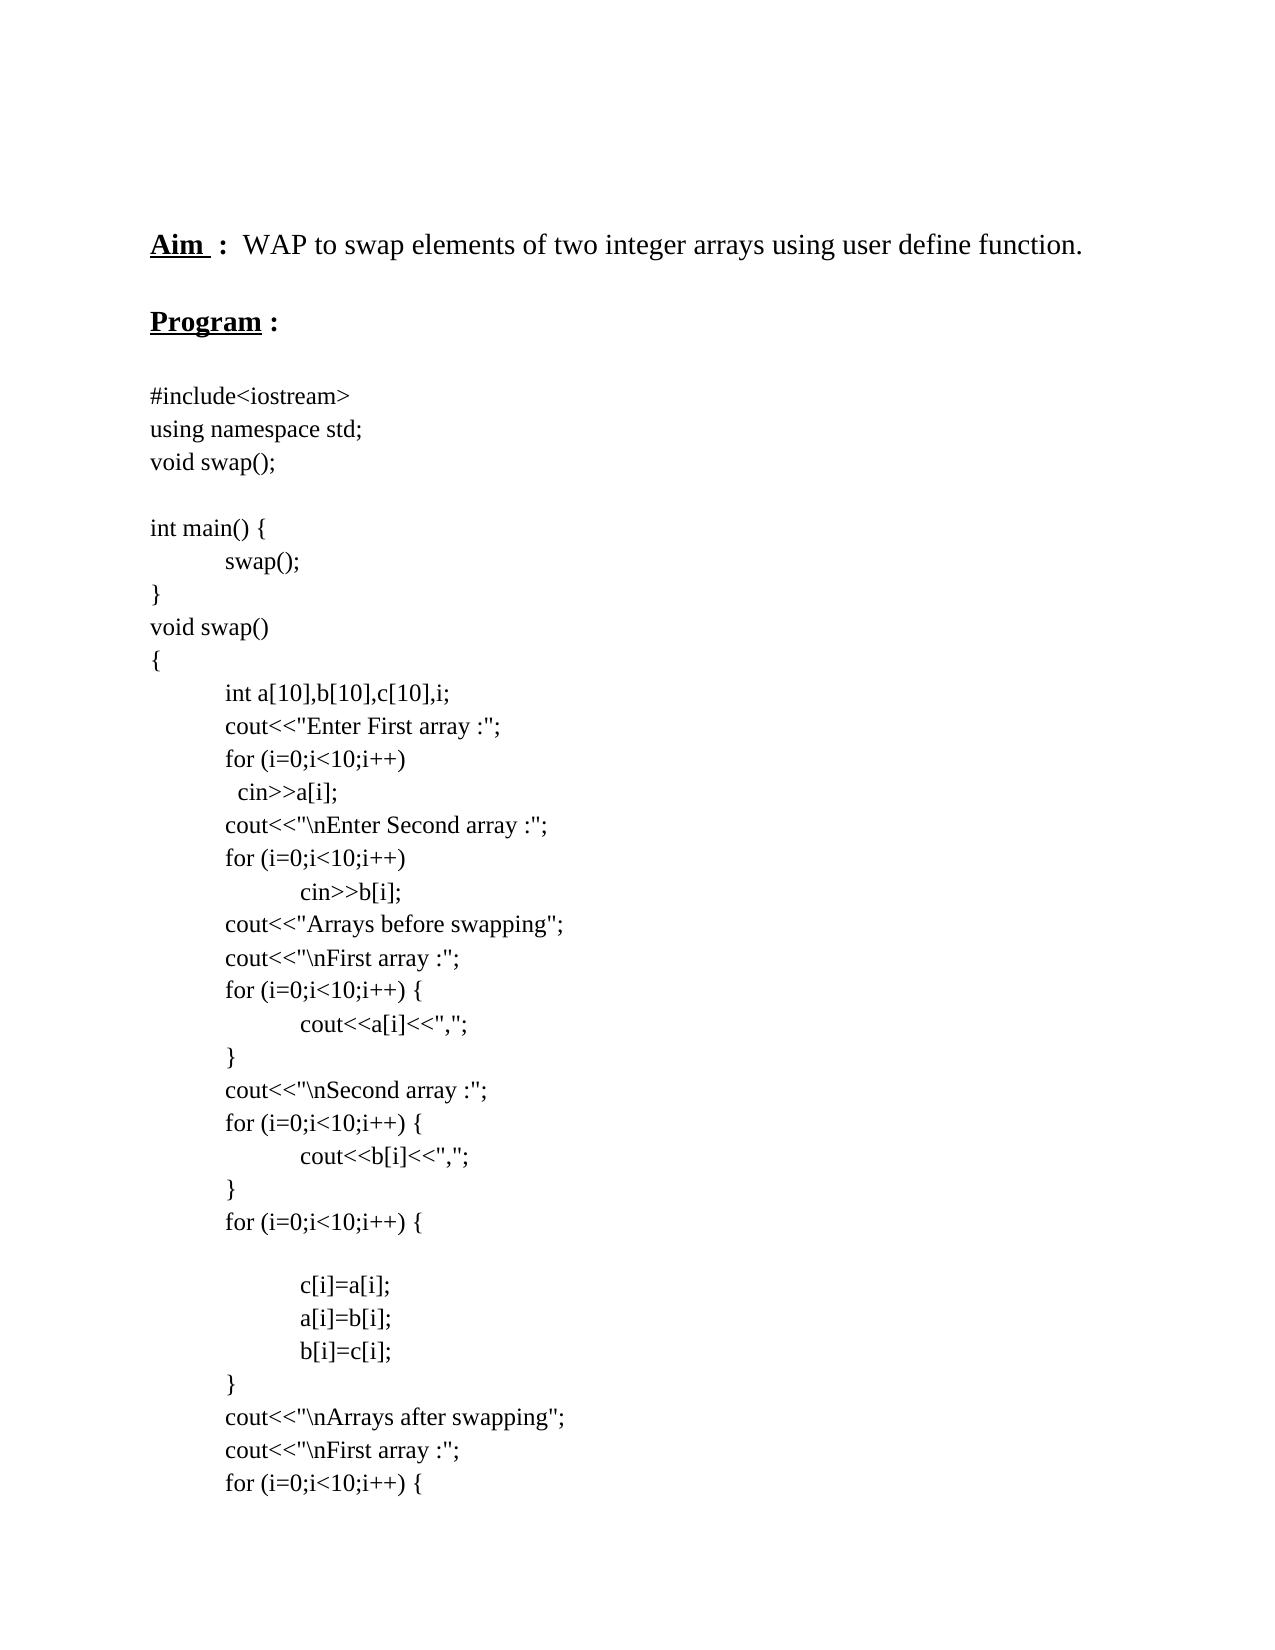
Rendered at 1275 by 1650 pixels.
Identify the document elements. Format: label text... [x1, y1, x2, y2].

text cin>>a[i]; [150, 777, 1125, 806]
text cout<<"\nSecond array :"; [150, 1075, 1125, 1103]
text int main() { [150, 513, 1125, 542]
text for (i=0;i<10;i++) { [150, 1468, 1125, 1497]
text cin>>b[i]; [150, 877, 1125, 905]
text } [150, 1369, 1125, 1398]
text int a[10],b[10],c[10],i; [150, 678, 1125, 707]
text void swap() [150, 612, 1125, 641]
text using namespace std; [150, 414, 1125, 443]
text for (i=0;i<10;i++) { [150, 1108, 1125, 1136]
text cout<<"\nEnter Second array :"; [150, 811, 1125, 839]
text void swap(); [150, 447, 1125, 476]
text cout<<a[i]<<","; [150, 1009, 1125, 1037]
text a[i]=b[i]; [150, 1303, 1125, 1332]
text b[i]=c[i]; [150, 1336, 1125, 1365]
text cout<<"\nFirst array :"; [150, 943, 1125, 971]
text for (i=0;i<10;i++) [150, 744, 1125, 773]
text { [150, 645, 1125, 674]
text } [150, 1042, 1125, 1070]
text cout<<"\nFirst array :"; [150, 1436, 1125, 1464]
text cout<<"Enter First array :"; [150, 711, 1125, 740]
text cout<<b[i]<<","; [150, 1141, 1125, 1169]
text #include<iostream> [150, 381, 1125, 410]
text } [150, 579, 1125, 608]
text c[i]=a[i]; [150, 1270, 1125, 1299]
text } [150, 1174, 1125, 1202]
text cout<<"Arrays before swapping"; [150, 909, 1125, 938]
text Program : [150, 304, 1125, 338]
text cout<<"\nArrays after swapping"; [150, 1402, 1125, 1431]
text Aim : WAP to swap elements of two integer arrays using user define function. [150, 227, 1125, 261]
text swap(); [150, 546, 1125, 575]
text for (i=0;i<10;i++) { [150, 1207, 1125, 1236]
text for (i=0;i<10;i++) [150, 843, 1125, 872]
text for (i=0;i<10;i++) { [150, 976, 1125, 1004]
